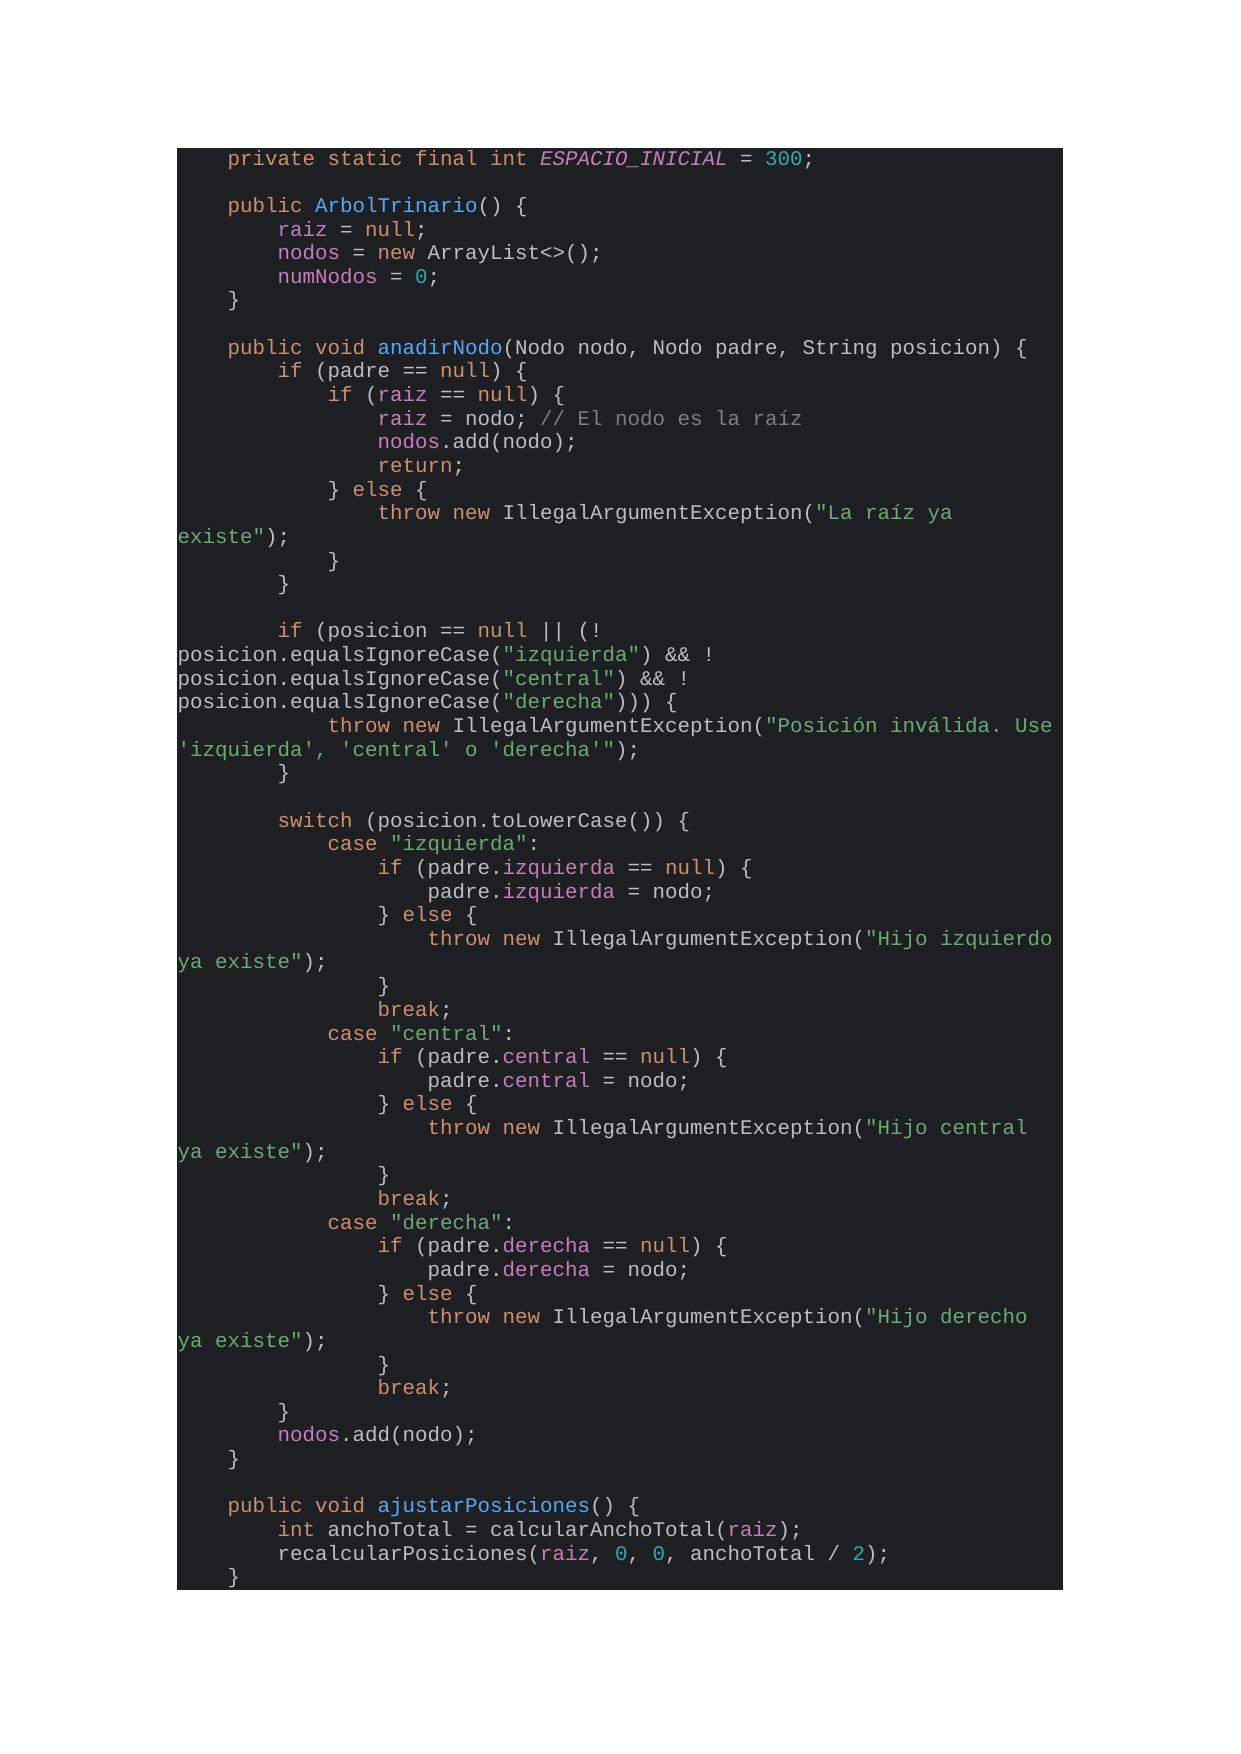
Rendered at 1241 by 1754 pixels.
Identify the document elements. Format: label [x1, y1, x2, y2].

text [177, 148, 1063, 1590]
